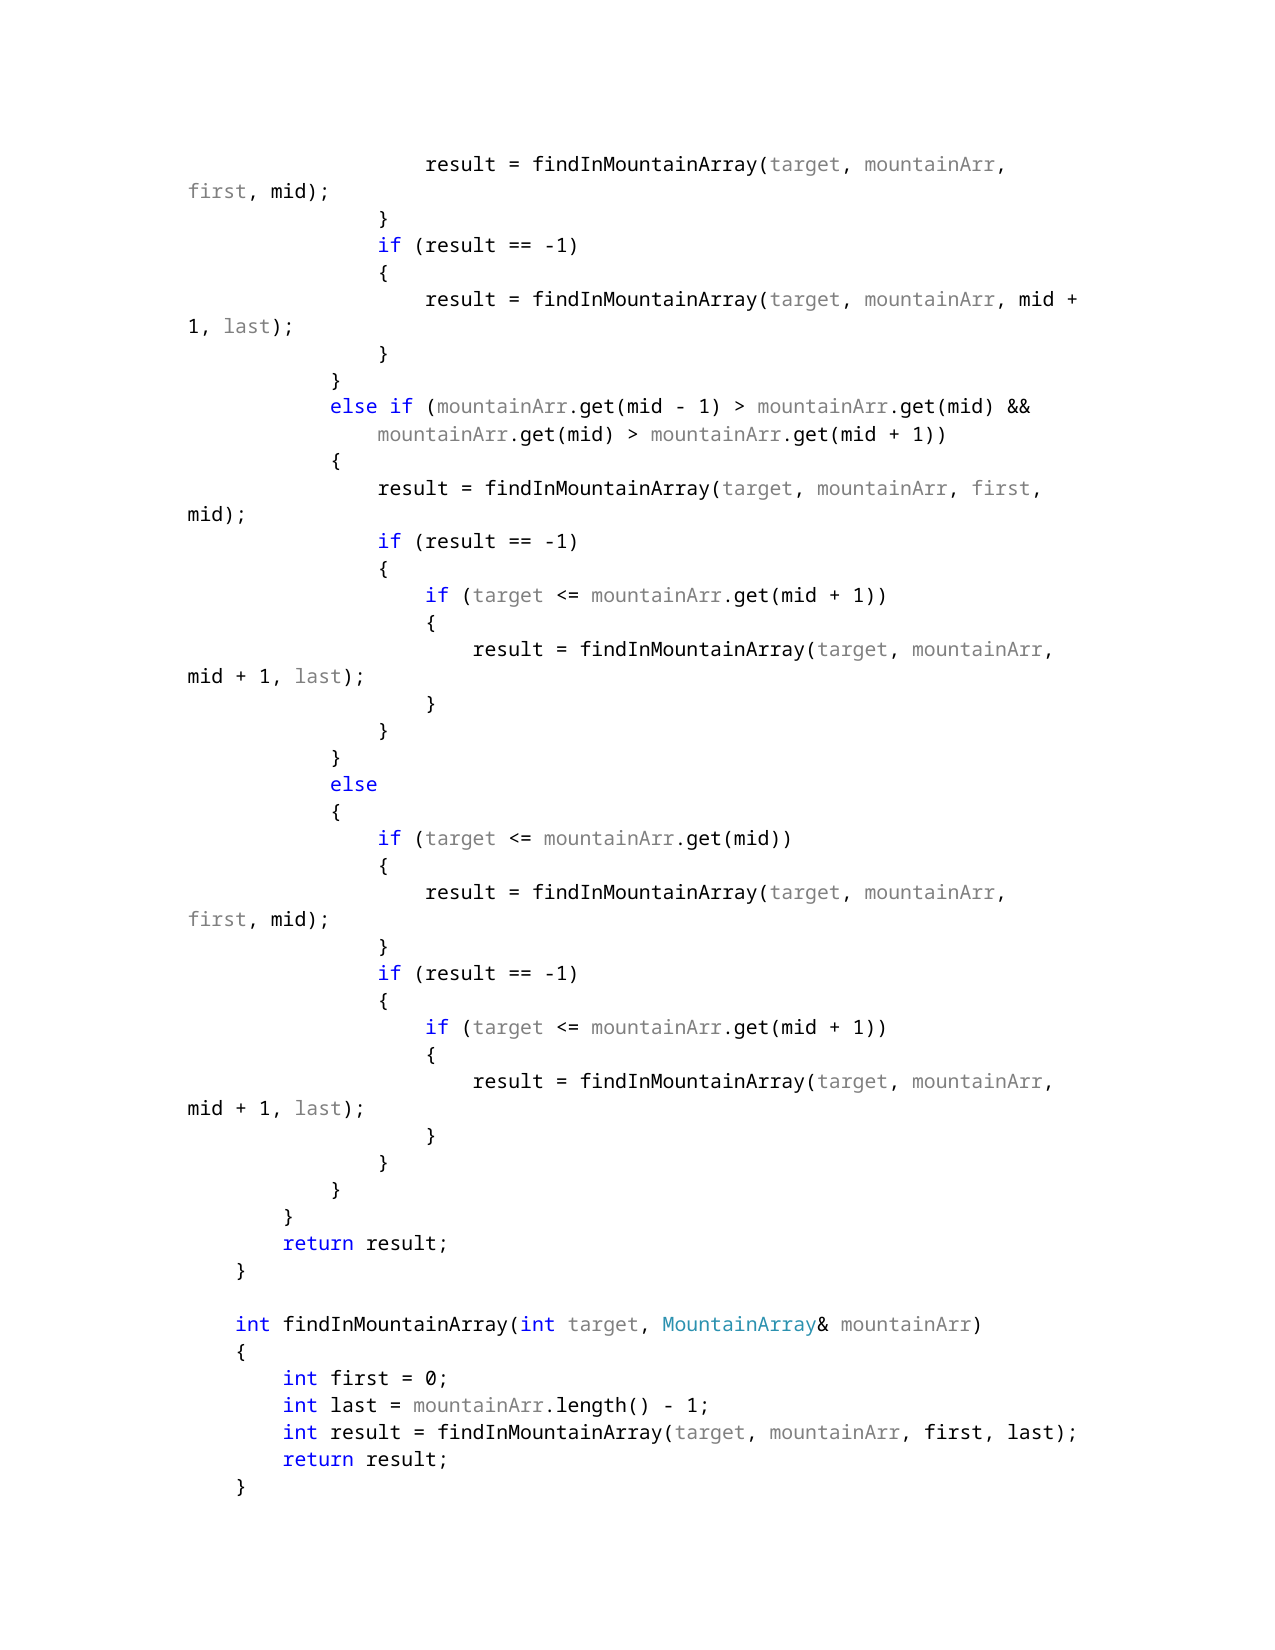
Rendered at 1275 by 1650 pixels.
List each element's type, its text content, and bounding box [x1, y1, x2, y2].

text result = findInMountainArray(target, mountainArr, mid + 1, last); [187, 285, 1087, 339]
text } [187, 932, 1087, 959]
text } [187, 743, 1087, 771]
text } [187, 1256, 1087, 1283]
text else if (mountainArr.get(mid - 1) > mountainArr.get(mid) && [187, 393, 1087, 420]
text { [187, 609, 1087, 636]
text } [187, 1472, 1087, 1499]
text } [187, 1175, 1087, 1202]
text { [187, 1040, 1087, 1067]
text { [187, 447, 1087, 474]
text { [187, 986, 1087, 1013]
text } [187, 717, 1087, 743]
text if (result == -1) [187, 231, 1087, 258]
text } [187, 689, 1087, 717]
text if (target <= mountainArr.get(mid)) [187, 824, 1087, 851]
text if (target <= mountainArr.get(mid + 1)) [187, 582, 1087, 609]
text } [187, 1202, 1087, 1229]
text if (result == -1) [187, 528, 1087, 555]
text if (result == -1) [187, 959, 1087, 986]
text { [187, 851, 1087, 878]
text return result; [187, 1445, 1087, 1472]
text } [187, 366, 1087, 393]
text } [187, 1148, 1087, 1175]
text result = findInMountainArray(target, mountainArr, mid + 1, last); [187, 636, 1087, 689]
text int findInMountainArray(int target, MountainArray& mountainArr) [187, 1310, 1087, 1337]
text result = findInMountainArray(target, mountainArr, first, mid); [187, 878, 1087, 932]
text int result = findInMountainArray(target, mountainArr, first, last); [187, 1418, 1087, 1445]
text int last = mountainArr.length() - 1; [187, 1391, 1087, 1418]
text else [187, 771, 1087, 797]
text int first = 0; [187, 1364, 1087, 1391]
text result = findInMountainArray(target, mountainArr, mid + 1, last); [187, 1067, 1087, 1121]
text } [187, 1121, 1087, 1148]
text { [187, 555, 1087, 582]
text { [187, 1337, 1087, 1364]
text if (target <= mountainArr.get(mid + 1)) [187, 1013, 1087, 1040]
text result = findInMountainArray(target, mountainArr, first, mid); [187, 474, 1087, 528]
text mountainArr.get(mid) > mountainArr.get(mid + 1)) [187, 420, 1087, 447]
text result = findInMountainArray(target, mountainArr, first, mid); [187, 150, 1087, 204]
text } [187, 339, 1087, 366]
text { [187, 258, 1087, 285]
text } [187, 204, 1087, 231]
text return result; [187, 1229, 1087, 1256]
text { [187, 797, 1087, 824]
